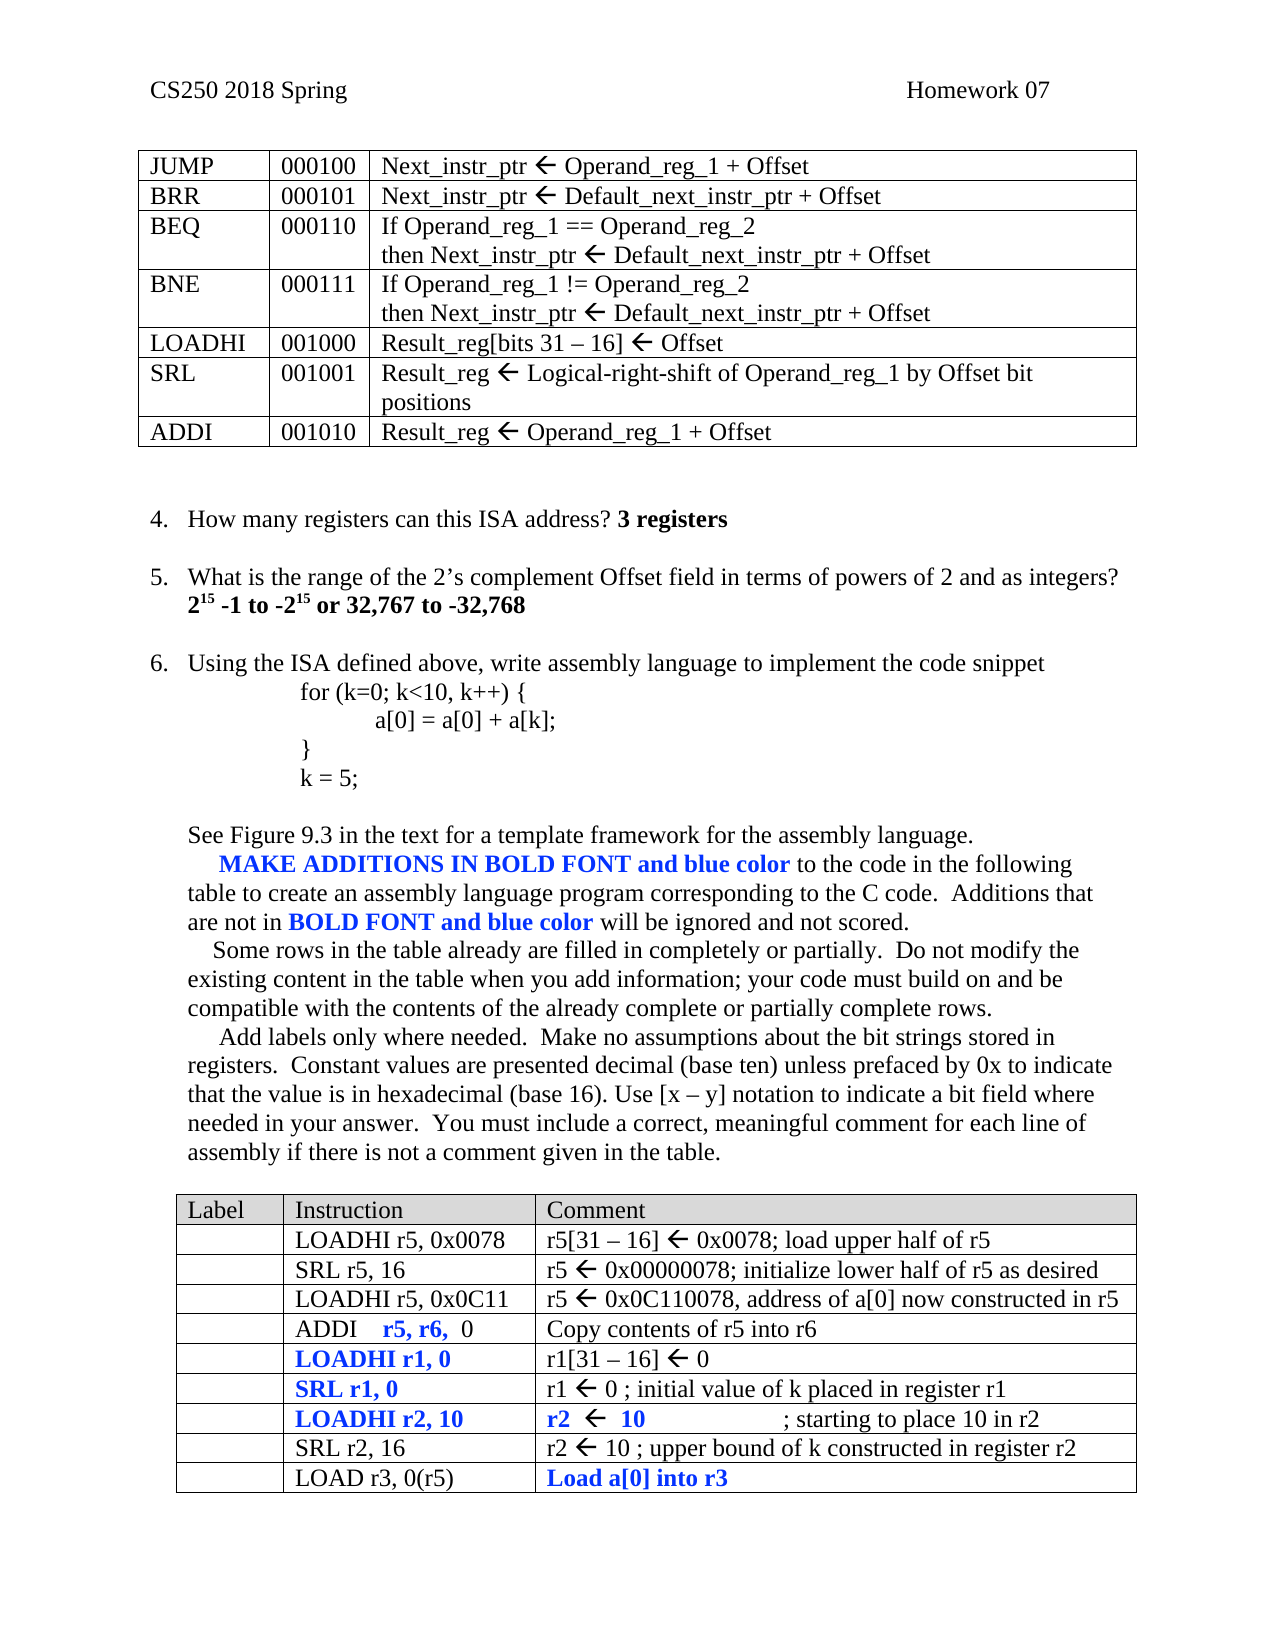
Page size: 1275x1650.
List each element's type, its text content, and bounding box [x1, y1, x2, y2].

table_cell [177, 1404, 283, 1432]
table_cell If Operand_reg_1 != Operand_reg_2 then Next_instr_ptr Default_next_instr_ptr + Offset [370, 270, 1136, 327]
table_cell 001010 [270, 417, 369, 446]
table_cell SRL r2, 16 [284, 1434, 535, 1462]
table_cell ADDI r5, r6, 0 [284, 1314, 535, 1343]
table_cell If Operand_reg_1 == Operand_reg_2 then Next_instr_ptr Default_next_instr_ptr + Offset [370, 211, 1136, 268]
table_cell Result_reg[bits 31 – 16] Offset [370, 328, 1136, 357]
list Using the ISA defined above, write assembly language to implement the code snippet for (k=0; k<10, k++) { a[0] = a[0] + a[k]; } k = 5; See Figure 9.3 in the text for a template framework for the assembly language. MAKE ADDITIONS IN BOLD FONT and blue color to the code in the following table to create an assembly language program corresponding to the C code. Additions that are not in BOLD FONT and blue color will be ignored and not scored. Some rows in the table already are filled in completely or partially. Do not modify the existing content in the table when you add information; your code must build on and be compatible with the contents of the already complete or partially complete rows. Add labels only where needed. Make no assumptions about the bit strings stored in registers. Constant values are presented decimal (base ten) unless prefaced by 0x to indicate that the value is in hexadecimal (base 16). Use [x – y] notation to indicate a bit field where needed in your answer. You must include a correct, meaningful comment for each line of assembly if there is not a comment given in the table. [150, 648, 1125, 1194]
table_cell [177, 1463, 283, 1492]
table_cell 000101 [270, 181, 369, 210]
table_cell 000111 [270, 270, 369, 327]
table_cell [177, 1434, 283, 1462]
table_cell Copy contents of r5 into r6 [536, 1314, 1136, 1343]
table_cell SRL r1, 0 [284, 1374, 535, 1403]
table_cell LOADHI r1, 0 [284, 1344, 535, 1373]
table_cell JUMP [139, 151, 269, 180]
table_cell [177, 1255, 283, 1283]
table_cell LOAD r3, 0(r5) [284, 1463, 535, 1492]
table_cell LOADHI r5, 0x0078 [284, 1225, 535, 1254]
table_cell r5[31 – 16] 0x0078; load upper half of r5 [536, 1225, 1136, 1254]
table_cell 001000 [270, 328, 369, 357]
table_cell [177, 1314, 283, 1343]
table_cell BNE [139, 270, 269, 327]
table_cell Result_reg Logical-right-shift of Operand_reg_1 by Offset bit positions [370, 358, 1136, 416]
table_cell [177, 1285, 283, 1313]
table_cell LOADHI r5, 0x0C11 [284, 1285, 535, 1313]
table_cell Next_instr_ptr Default_next_instr_ptr + Offset [370, 181, 1136, 210]
table_cell r5 0x0C110078, address of a[0] now constructed in r5 [536, 1285, 1136, 1313]
table_header Comment [536, 1195, 1136, 1224]
table_cell 000110 [270, 211, 369, 268]
table_cell 001001 [270, 358, 369, 416]
list How many registers can this ISA address? 3 registers [150, 504, 1125, 562]
table_cell BEQ [139, 211, 269, 268]
table_cell 000100 [270, 151, 369, 180]
table_cell Result_reg Operand_reg_1 + Offset [370, 417, 1136, 446]
list What is the range of the 2’s complement Offset field in terms of powers of 2 and as integers? 215 -1 to -215 or 32,767 to -32,768 [150, 562, 1125, 648]
table_cell Load a[0] into r3 [536, 1463, 1136, 1492]
table_cell r5 0x00000078; initialize lower half of r5 as desired [536, 1255, 1136, 1283]
table_cell Next_instr_ptr Operand_reg_1 + Offset [370, 151, 1136, 180]
table_cell [177, 1344, 283, 1373]
table_cell [177, 1374, 283, 1403]
table_cell ADDI [139, 417, 269, 446]
table_cell r2 10 ; upper bound of k constructed in register r2 [536, 1434, 1136, 1462]
table_header Label [177, 1195, 283, 1224]
table_cell r1 0 ; initial value of k placed in register r1 [536, 1374, 1136, 1403]
table_cell SRL [139, 358, 269, 416]
table_cell SRL r5, 16 [284, 1255, 535, 1283]
table_cell r1[31 – 16] 0 [536, 1344, 1136, 1373]
table_cell LOADHI [139, 328, 269, 357]
table_cell LOADHI r2, 10 [284, 1404, 535, 1432]
table_cell r2 10 ; starting to place 10 in r2 [536, 1404, 1136, 1432]
table_cell [177, 1225, 283, 1254]
table_header Instruction [284, 1195, 535, 1224]
table_cell BRR [139, 181, 269, 210]
